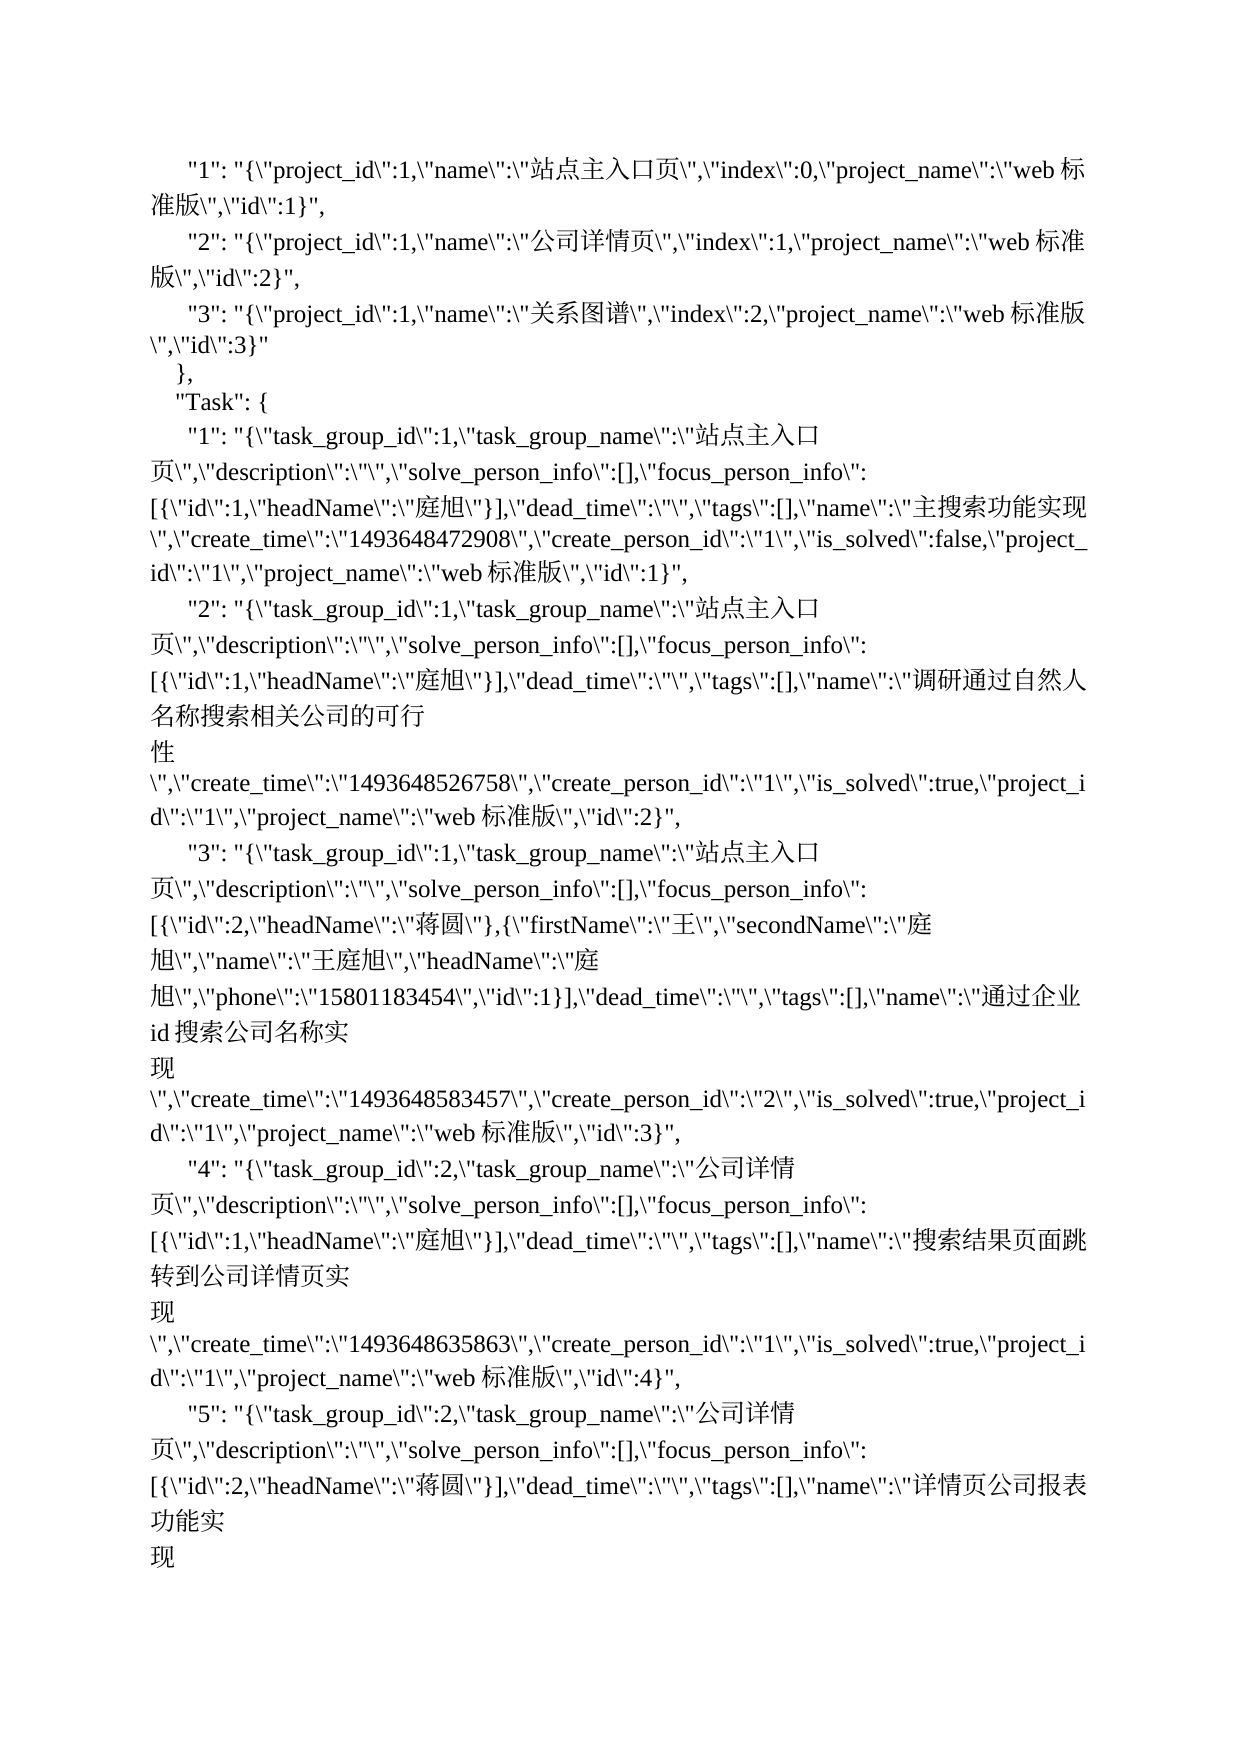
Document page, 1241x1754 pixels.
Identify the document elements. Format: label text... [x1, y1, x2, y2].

text "1": "{\"project_id\":1,\"name\":\"站点主入口页\",\"index\":0,\"project_name\":\"web标准版\",\"id\":1}", [150, 150, 1090, 222]
text }, [150, 358, 1090, 387]
text "Task": { [150, 387, 1090, 416]
text "2": "{\"task_group_id\":1,\"task_group_name\":\"站点主入口页\",\"description\":\"\",\"solve_person_info\":[],\"focus_person_info\":[{\"id\":1,\"headName\":\"庭旭\"}],\"dead_time\":\"\",\"tags\":[],\"name\":\"调研通过自然人名称搜索相关公司的可行性\",\"create_time\":\"1493648526758\",\"create_person_id\":\"1\",\"is_solved\":true,\"project_id\":\"1\",\"project_name\":\"web标准版\",\"id\":2}", [150, 588, 1090, 833]
text "1": "{\"task_group_id\":1,\"task_group_name\":\"站点主入口页\",\"description\":\"\",\"solve_person_info\":[],\"focus_person_info\":[{\"id\":1,\"headName\":\"庭旭\"}],\"dead_time\":\"\",\"tags\":[],\"name\":\"主搜索功能实现\",\"create_time\":\"1493648472908\",\"create_person_id\":\"1\",\"is_solved\":false,\"project_id\":\"1\",\"project_name\":\"web标准版\",\"id\":1}", [150, 416, 1090, 588]
text "3": "{\"project_id\":1,\"name\":\"关系图谱\",\"index\":2,\"project_name\":\"web标准版\",\"id\":3}" [150, 294, 1090, 358]
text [150, 1393, 1090, 1573]
text "2": "{\"project_id\":1,\"name\":\"公司详情页\",\"index\":1,\"project_name\":\"web标准版\",\"id\":2}", [150, 222, 1090, 294]
text "3": "{\"task_group_id\":1,\"task_group_name\":\"站点主入口页\",\"description\":\"\",\"solve_person_info\":[],\"focus_person_info\":[{\"id\":2,\"headName\":\"蒋圆\"},{\"firstName\":\"王\",\"secondName\":\"庭旭\",\"name\":\"王庭旭\",\"headName\":\"庭旭\",\"phone\":\"15801183454\",\"id\":1}],\"dead_time\":\"\",\"tags\":[],\"name\":\"通过企业id搜索公司名称实现\",\"create_time\":\"1493648583457\",\"create_person_id\":\"2\",\"is_solved\":true,\"project_id\":\"1\",\"project_name\":\"web标准版\",\"id\":3}", [150, 833, 1090, 1149]
text "4": "{\"task_group_id\":2,\"task_group_name\":\"公司详情页\",\"description\":\"\",\"solve_person_info\":[],\"focus_person_info\":[{\"id\":1,\"headName\":\"庭旭\"}],\"dead_time\":\"\",\"tags\":[],\"name\":\"搜索结果页面跳转到公司详情页实现\",\"create_time\":\"1493648635863\",\"create_person_id\":\"1\",\"is_solved\":true,\"project_id\":\"1\",\"project_name\":\"web标准版\",\"id\":4}", [150, 1149, 1090, 1393]
